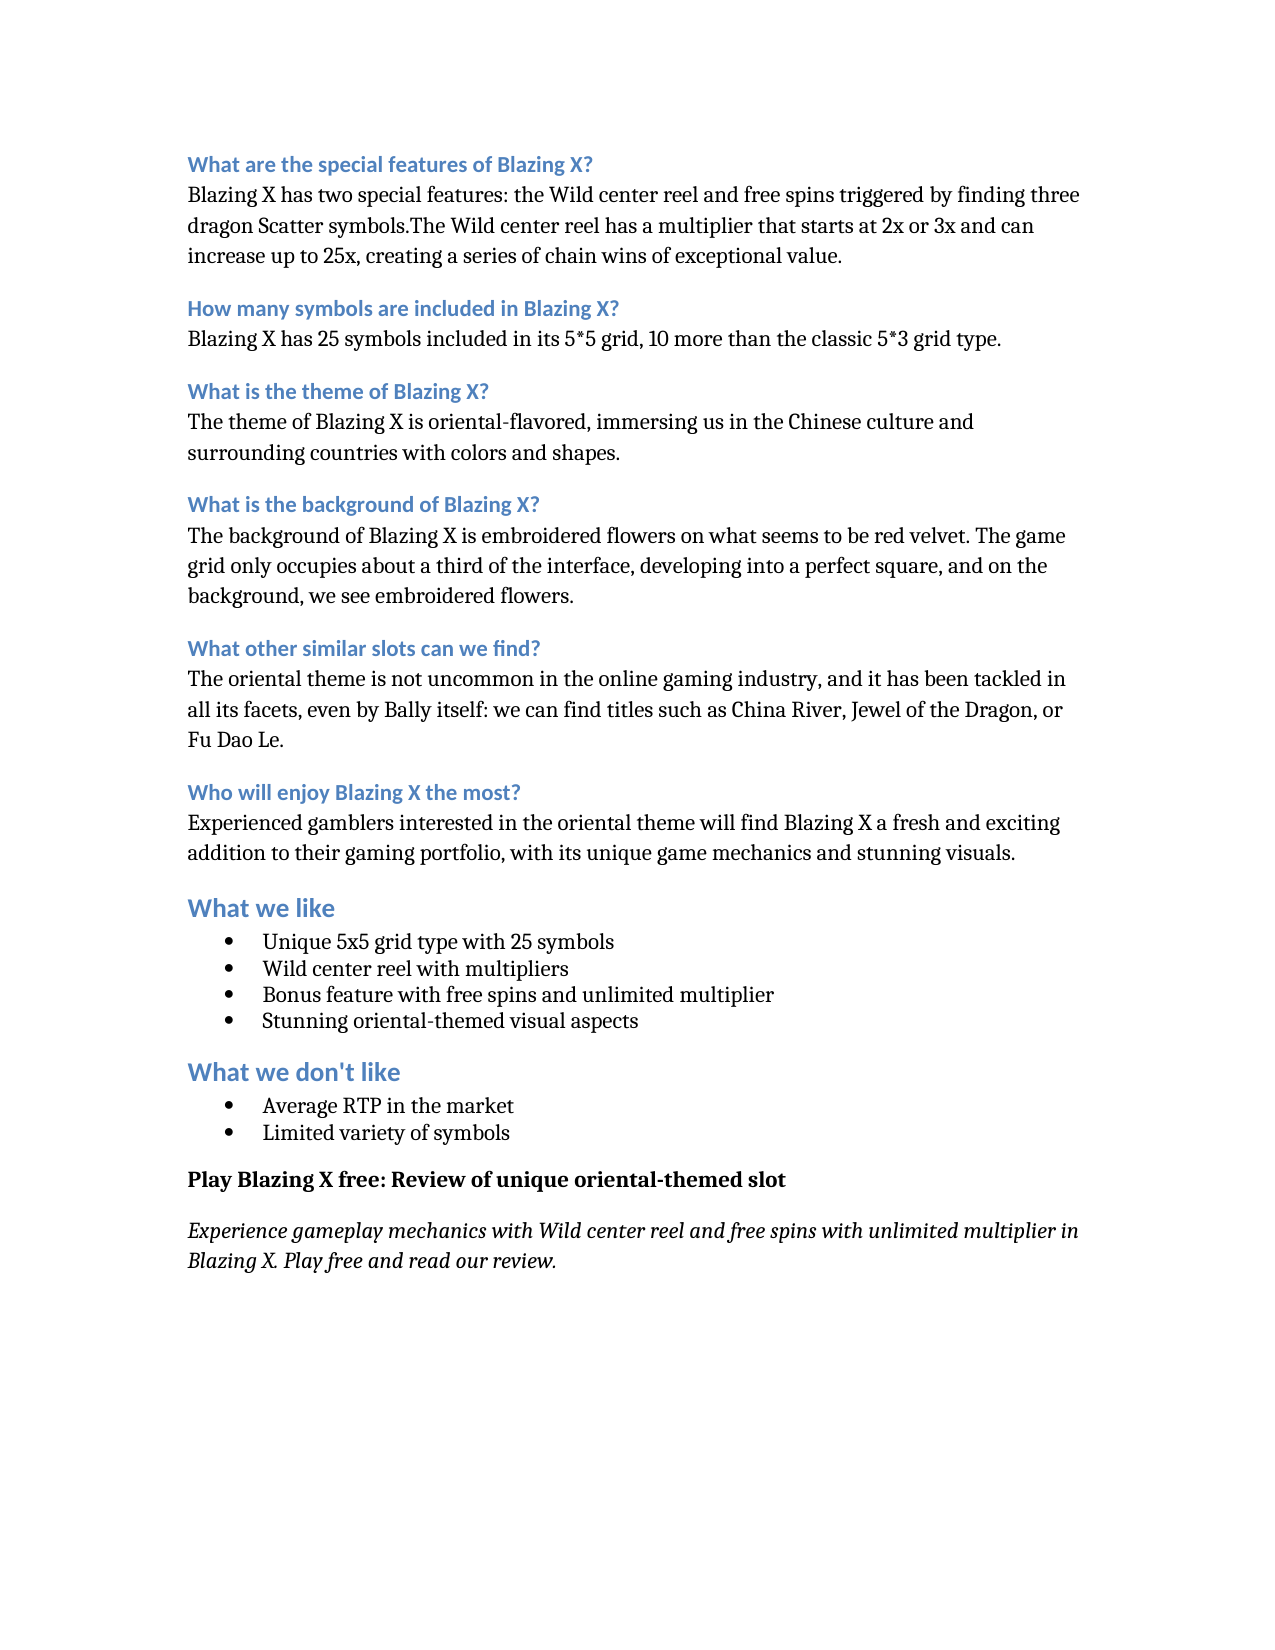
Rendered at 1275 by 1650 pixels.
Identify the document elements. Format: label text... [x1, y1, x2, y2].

subtitle What is the background of Blazing X? [187, 490, 1087, 518]
text Experienced gamblers interested in the oriental theme will find Blazing X a fresh and exciting addition to their gaming portfolio, with its unique game mechanics and stunning visuals. [187, 810, 1087, 866]
list Stunning oriental-themed visual aspects [225, 1008, 1087, 1034]
list Limited variety of symbols [225, 1119, 1087, 1146]
text Blazing X has two special features: the Wild center reel and free spins triggered by finding three dragon Scatter symbols.The Wild center reel has a multiplier that starts at 2x or 3x and can increase up to 25x, creating a series of chain wins of exceptional value. [187, 182, 1087, 269]
text Play Blazing X free: Review of unique oriental-themed slot [187, 1167, 1087, 1193]
subtitle What is the theme of Blazing X? [187, 377, 1087, 405]
subtitle How many symbols are included in Blazing X? [187, 294, 1087, 322]
list Wild center reel with multipliers [225, 955, 1087, 982]
subtitle What other similar slots can we find? [187, 634, 1087, 662]
text The oriental theme is not uncommon in the online gaming industry, and it has been tackled in all its facets, even by Bally itself: we can find titles such as China River, Jewel of the Dragon, or Fu Dao Le. [187, 666, 1087, 753]
text The theme of Blazing X is oriental-flavored, immersing us in the Chinese culture and surrounding countries with colors and shapes. [187, 409, 1087, 466]
list Unique 5x5 grid type with 25 symbols [225, 929, 1087, 955]
subtitle Who will enjoy Blazing X the most? [187, 778, 1087, 806]
subtitle What we don't like [187, 1055, 1087, 1088]
text Blazing X has 25 symbols included in its 5*5 grid, 10 more than the classic 5*3 grid type. [187, 326, 1087, 352]
text Experience gameplay mechanics with Wild center reel and free spins with unlimited multiplier in Blazing X. Play free and read our review. [187, 1218, 1087, 1274]
subtitle What we like [187, 891, 1087, 924]
subtitle What are the special features of Blazing X? [187, 150, 1087, 178]
list Bonus feature with free spins and unlimited multiplier [225, 982, 1087, 1008]
list Average RTP in the market [225, 1093, 1087, 1119]
text The background of Blazing X is embroidered flowers on what seems to be red velvet. The game grid only occupies about a third of the interface, developing into a perfect square, and on the background, we see embroidered flowers. [187, 522, 1087, 609]
